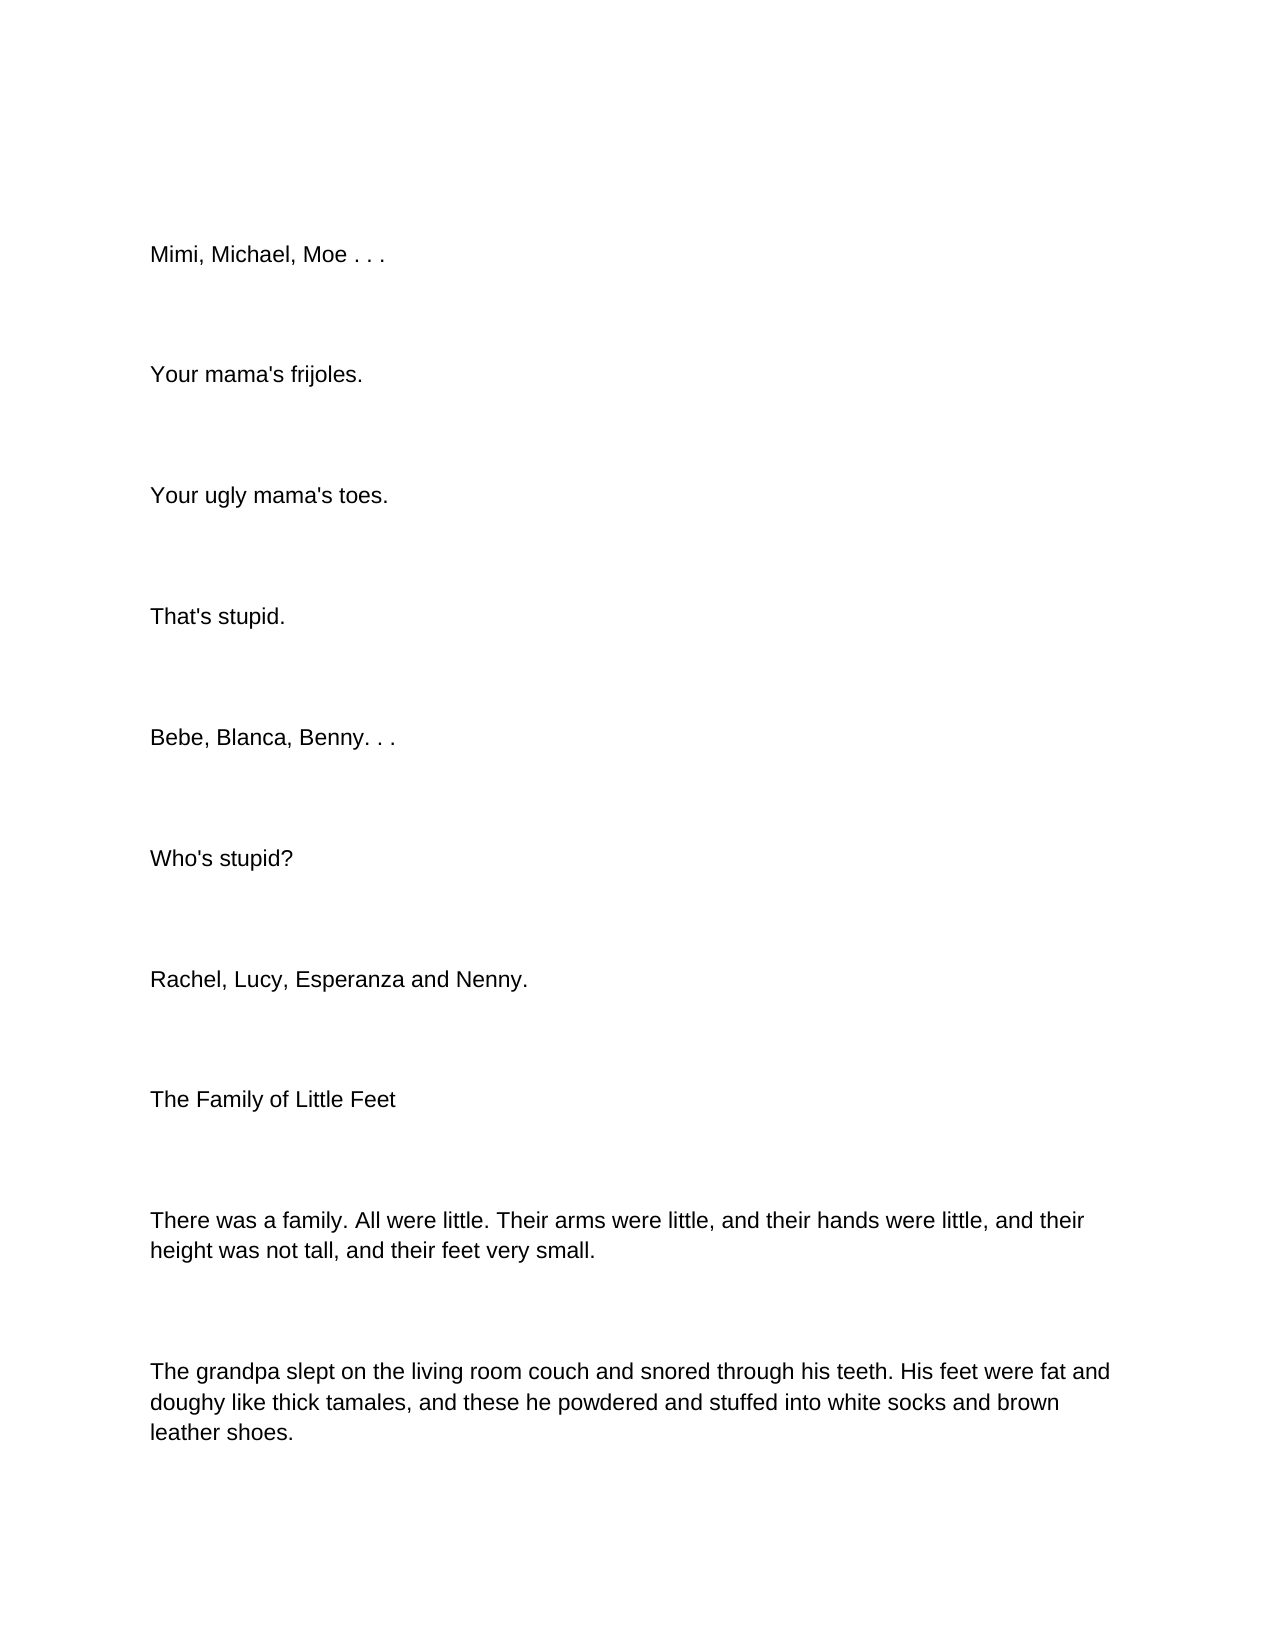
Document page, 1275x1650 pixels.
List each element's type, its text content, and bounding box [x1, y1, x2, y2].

text Your ugly mama's toes. [150, 482, 1125, 509]
text The Family of Little Feet [150, 1086, 1125, 1113]
text Bebe, Blanca, Benny. . . [150, 724, 1125, 750]
text Rachel, Lucy, Esperanza and Nenny. [150, 966, 1125, 992]
text There was a family. All were little. Their arms were little, and their hands were little, and their height was not tall, and their feet very small. [150, 1207, 1125, 1264]
text Mimi, Michael, Moe . . . [150, 241, 1125, 267]
text That's stupid. [150, 603, 1125, 629]
text The grandpa slept on the living room couch and snored through his teeth. His feet were fat and doughy like thick tamales, and these he powdered and stuffed into white socks and brown leather shoes. [150, 1358, 1125, 1445]
text Who's stupid? [150, 845, 1125, 871]
text Your mama's frijoles. [150, 361, 1125, 388]
